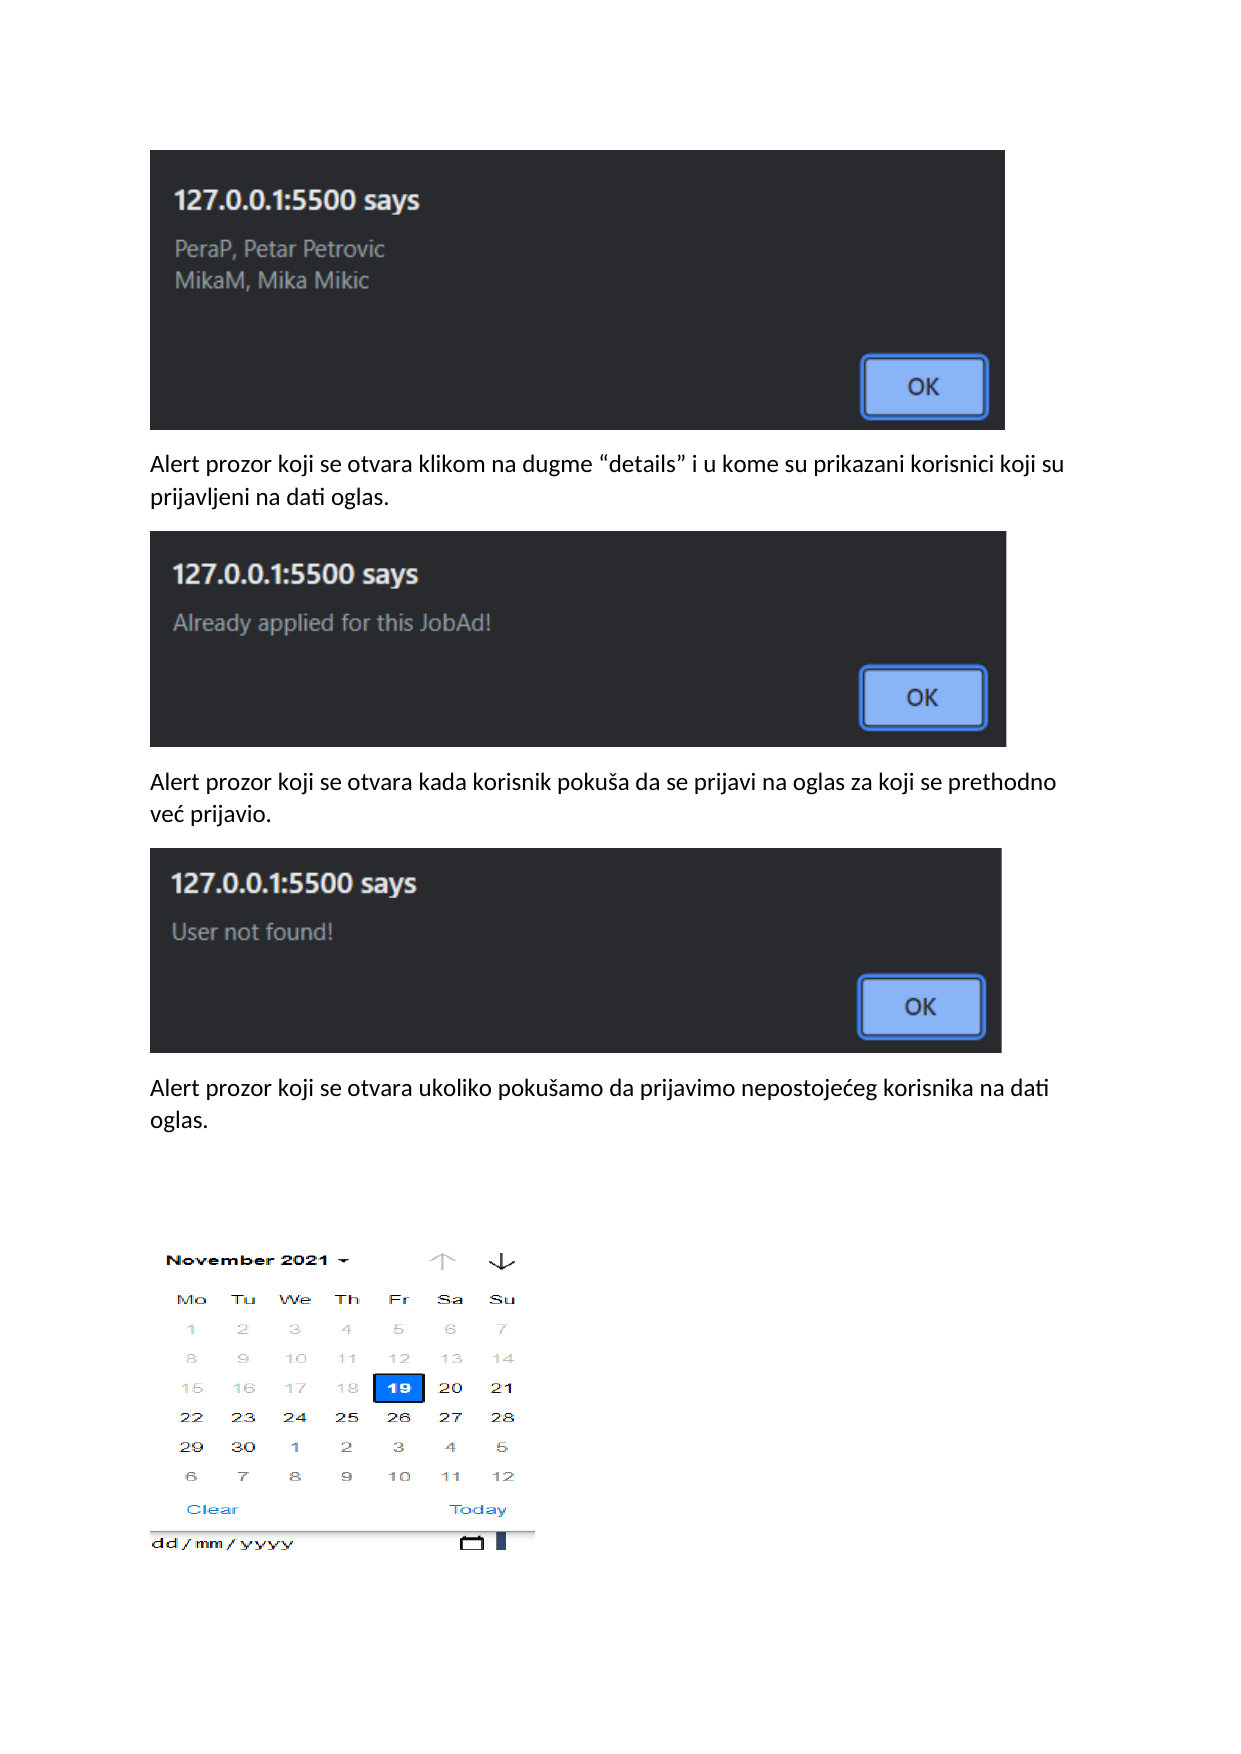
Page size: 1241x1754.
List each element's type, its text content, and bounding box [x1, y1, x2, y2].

text Alert prozor koji se otvara ukoliko pokušamo da prijavimo nepostojećeg korisnika na dati oglas. [150, 1072, 1090, 1135]
text Alert prozor koji se otvara kada korisnik pokuša da se prijavi na oglas za koji se prethodno već prijavio. [150, 766, 1090, 829]
picture [150, 531, 1007, 747]
picture [150, 1240, 535, 1550]
picture [150, 150, 1005, 430]
text Alert prozor koji se otvara klikom na dugme “details” i u kome su prikazani korisnici koji su prijavljeni na dati oglas. [150, 449, 1090, 512]
picture [150, 848, 1002, 1053]
